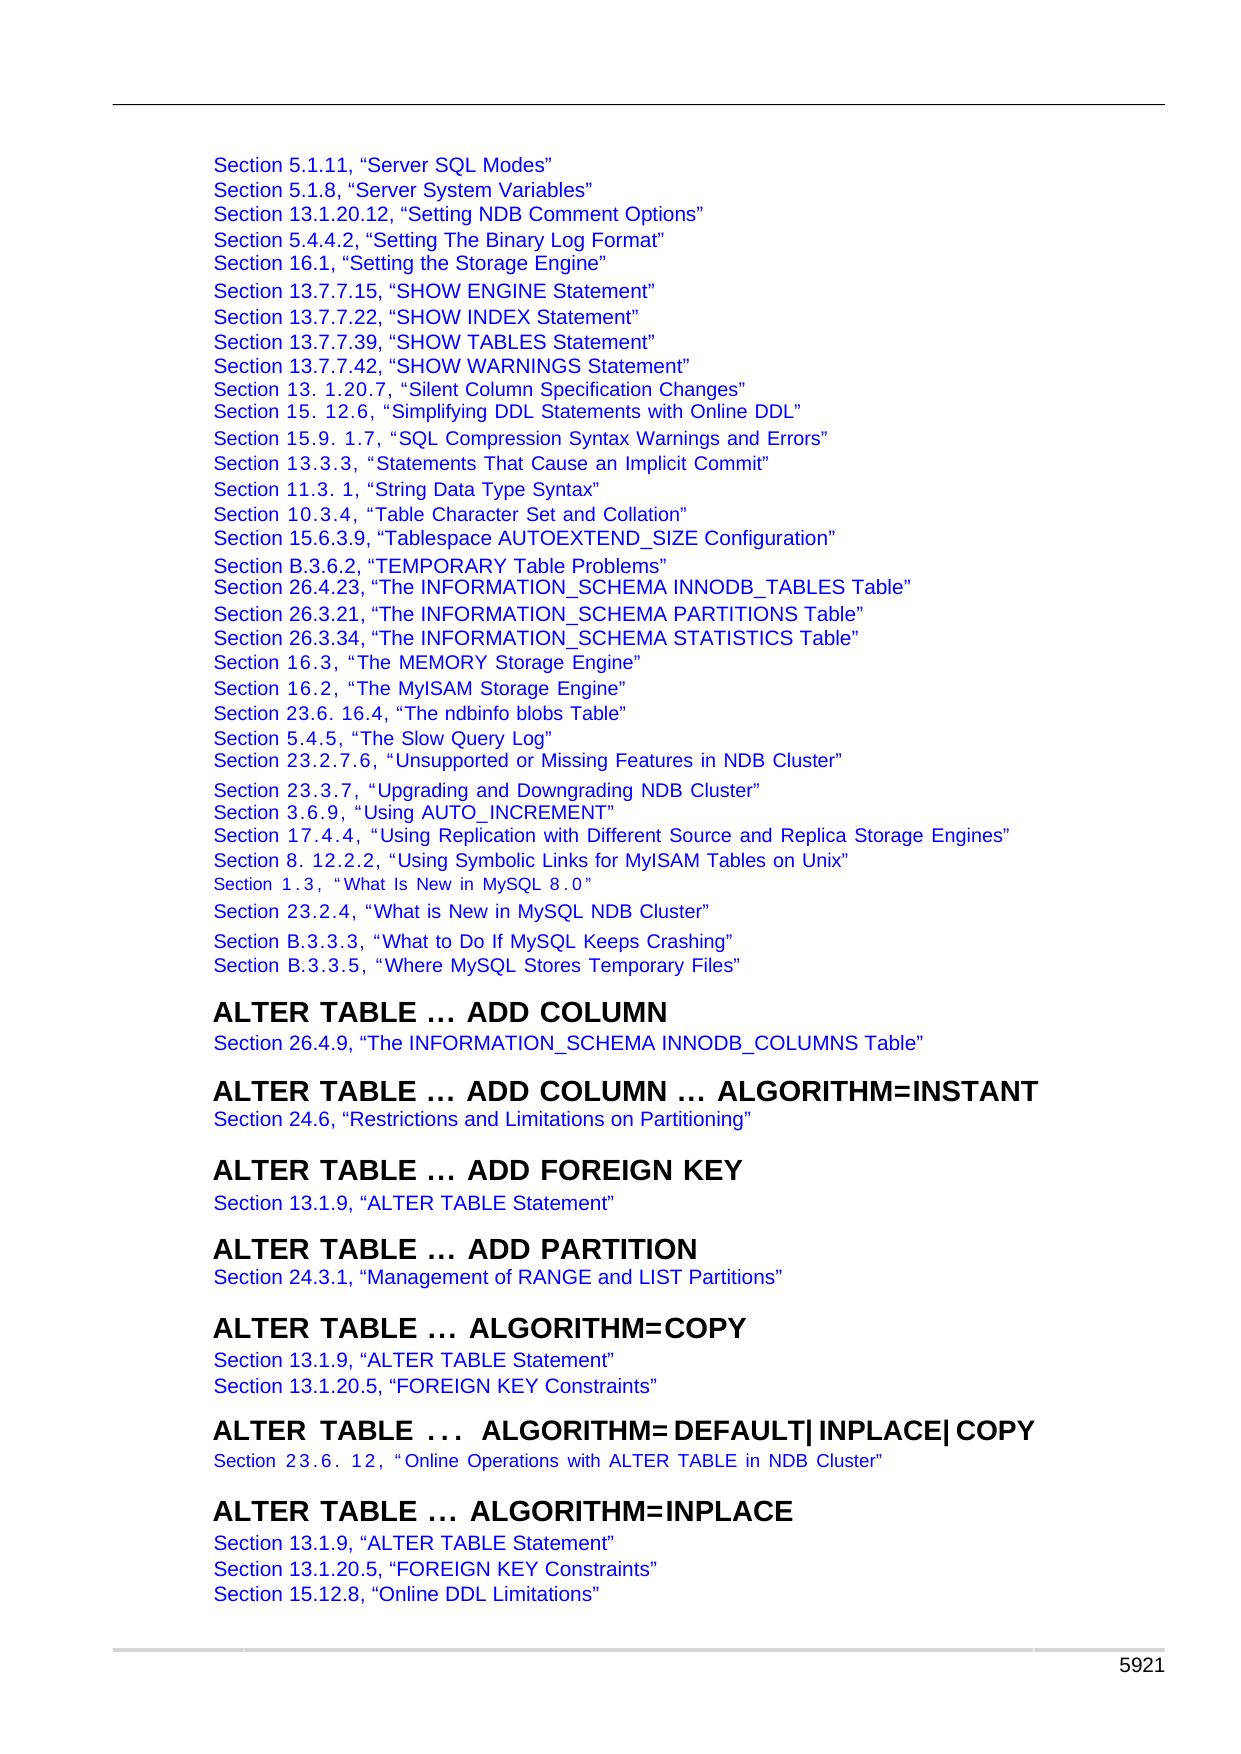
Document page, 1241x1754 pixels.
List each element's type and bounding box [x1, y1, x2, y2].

picture [112, 1648, 1166, 1652]
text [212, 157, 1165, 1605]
